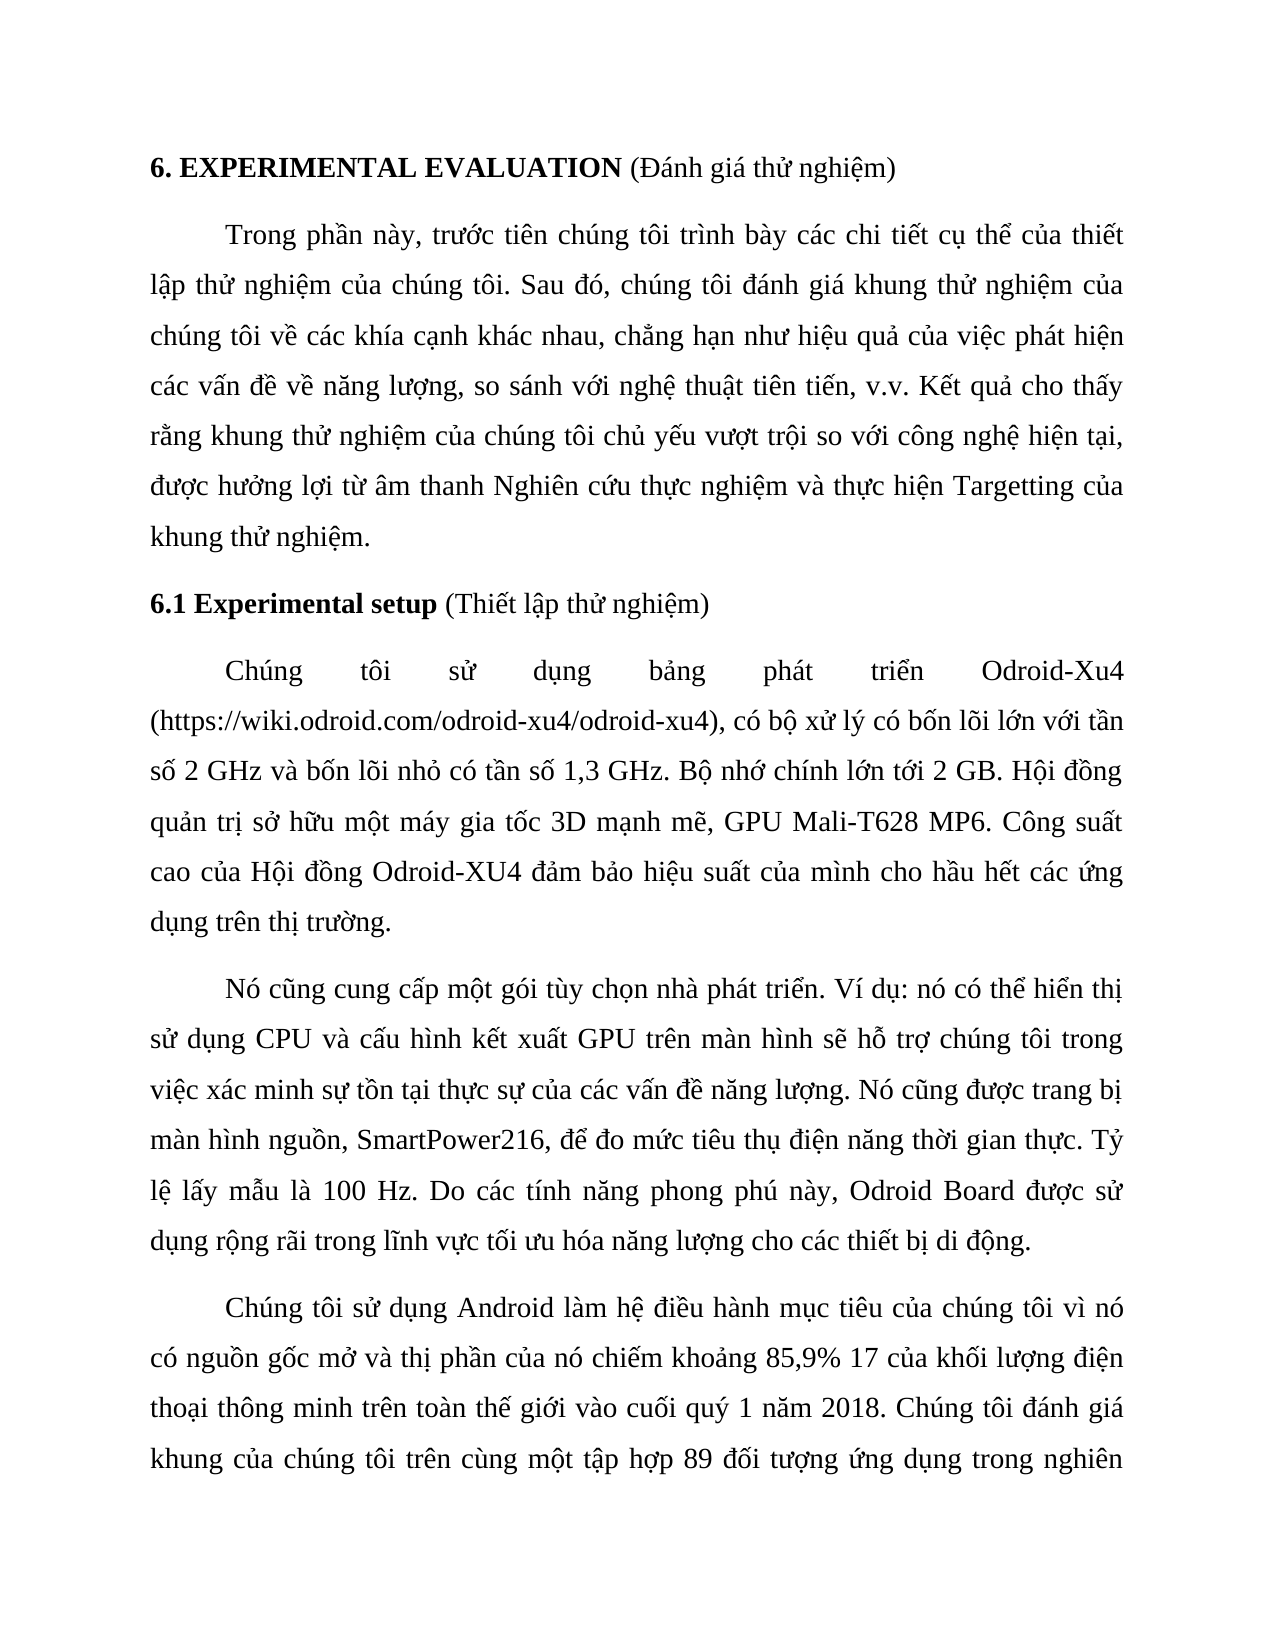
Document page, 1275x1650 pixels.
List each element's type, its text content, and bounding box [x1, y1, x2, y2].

text 6. EXPERIMENTAL EVALUATION (Đánh giá thử nghiệm) [150, 150, 1125, 183]
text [150, 1290, 1125, 1474]
text 6.1 Experimental setup (Thiết lập thử nghiệm) [150, 586, 1125, 619]
text Trong phần này, trước tiên chúng tôi trình bày các chi tiết cụ thể của thiết lập thử nghiệm của chúng tôi. Sau đó, chúng tôi đánh giá khung thử nghiệm của chúng tôi về các khía cạnh khác nhau, chẳng hạn như hiệu quả của việc phát hiện các vấn đề về năng lượng, so sánh với nghệ thuật tiên tiến, v.v. Kết quả cho thấy rằng khung thử nghiệm của chúng tôi chủ yếu vượt trội so với công nghệ hiện tại, được hưởng lợi từ âm thanh Nghiên cứu thực nghiệm và thực hiện Targetting của khung thử nghiệm. [150, 217, 1125, 552]
text Chúng tôi sử dụng bảng phát triển Odroid-Xu4 (https://wiki.odroid.com/odroid-xu4/odroid-xu4), có bộ xử lý có bốn lõi lớn với tần số 2 GHz và bốn lõi nhỏ có tần số 1,3 GHz. Bộ nhớ chính lớn tới 2 GB. Hội đồng quản trị sở hữu một máy gia tốc 3D mạnh mẽ, GPU Mali-T628 MP6. Công suất cao của Hội đồng Odroid-XU4 đảm bảo hiệu suất của mình cho hầu hết các ứng dụng trên thị trường. [150, 653, 1125, 938]
text Nó cũng cung cấp một gói tùy chọn nhà phát triển. Ví dụ: nó có thể hiển thị sử dụng CPU và cấu hình kết xuất GPU trên màn hình sẽ hỗ trợ chúng tôi trong việc xác minh sự tồn tại thực sự của các vấn đề năng lượng. Nó cũng được trang bị màn hình nguồn, SmartPower216, để đo mức tiêu thụ điện năng thời gian thực. Tỷ lệ lấy mẫu là 100 Hz. Do các tính năng phong phú này, Odroid Board được sử dụng rộng rãi trong lĩnh vực tối ưu hóa năng lượng cho các thiết bị di động. [150, 971, 1125, 1256]
